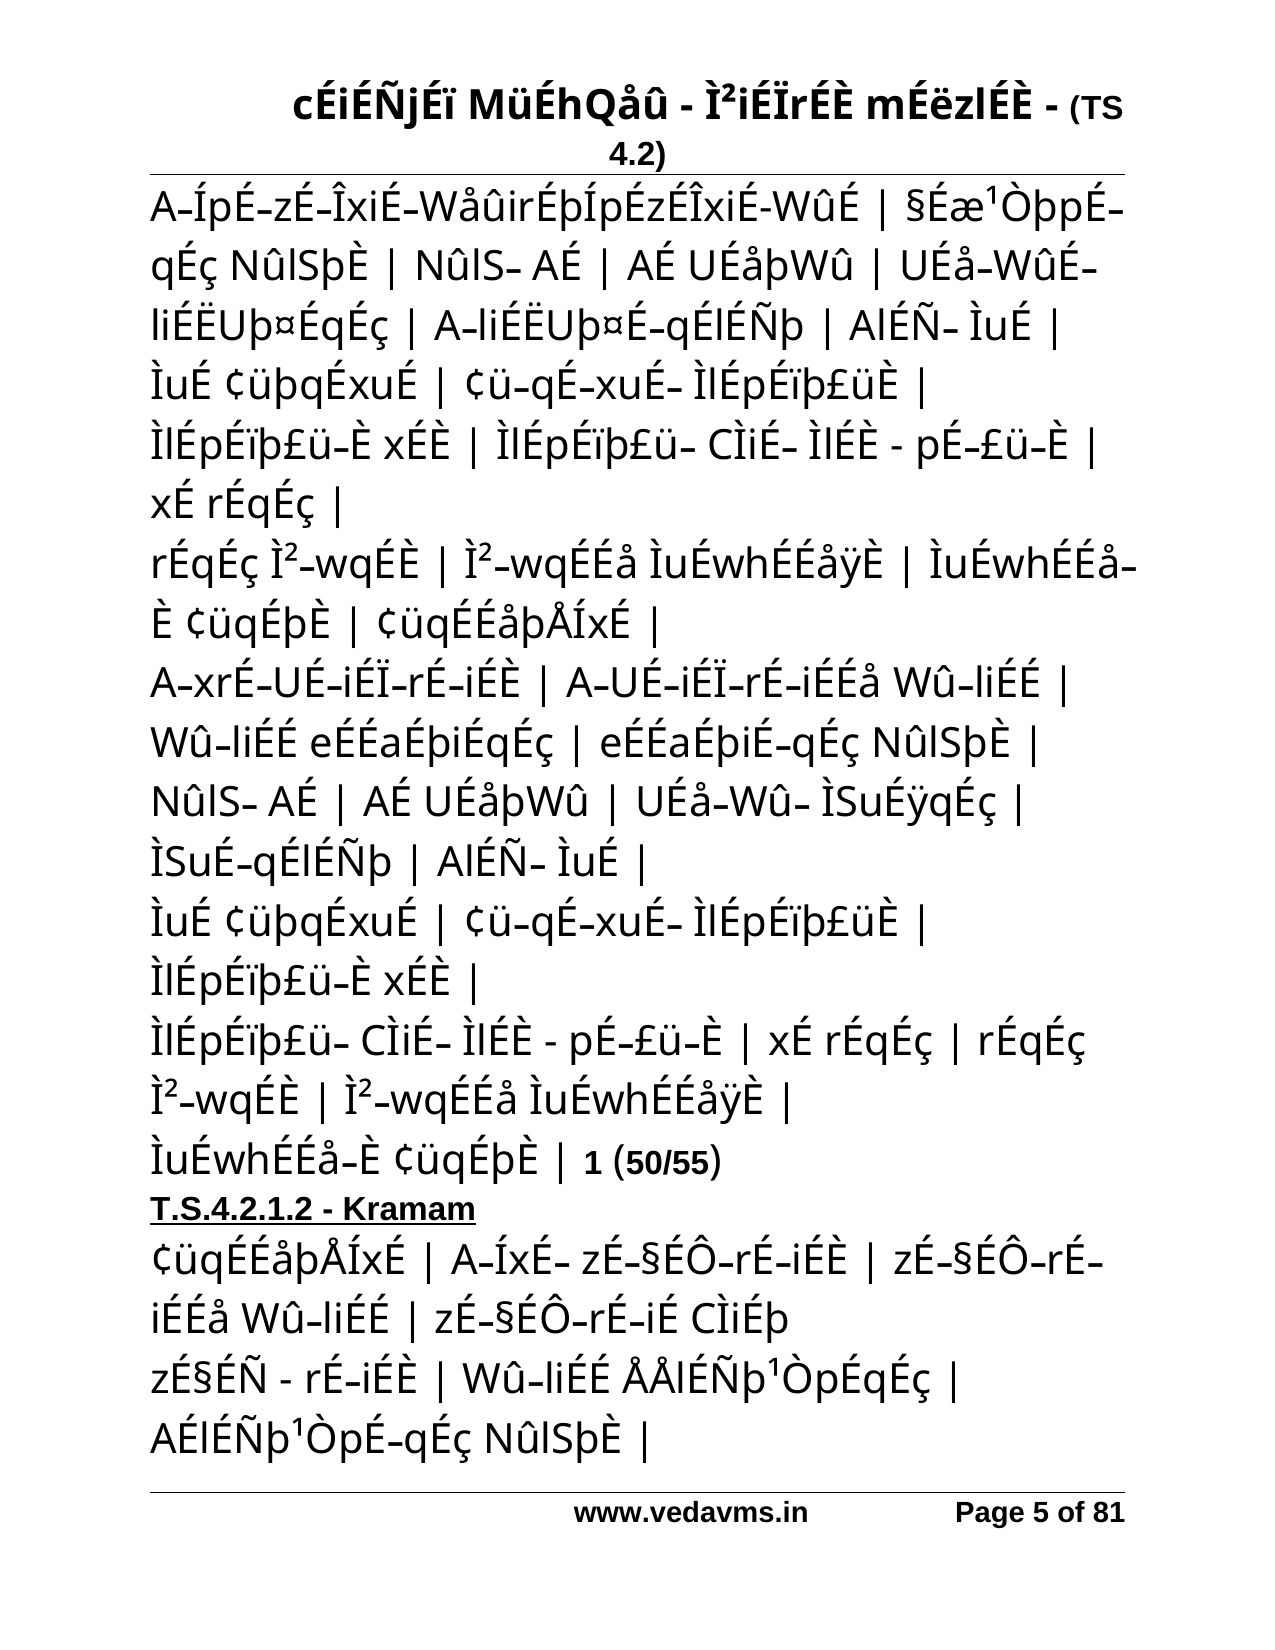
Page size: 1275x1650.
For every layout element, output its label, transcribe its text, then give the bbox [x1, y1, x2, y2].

text A–xrÉ–UÉ–iÉÏ–rÉ–iÉÈ | A–UÉ–iÉÏ–rÉ–iÉÉå Wû–liÉÉ | Wû–liÉÉ eÉÉaÉþiÉqÉç | eÉÉaÉþiÉ–qÉç NûlSþÈ | NûlS– AÉ | AÉ UÉåþWû | UÉå–Wû– ÌSuÉÿqÉç | ÌSuÉ–qÉlÉÑþ | AlÉÑ– ÌuÉ | [150, 653, 1139, 889]
text zÉ§ÉÑ - rÉ–iÉÈ | Wû–liÉÉ ÅÅlÉÑþ¹ÒpÉqÉç | AÉlÉÑþ¹ÒpÉ–qÉç NûlSþÈ | [150, 1349, 1125, 1465]
text A–ÍpÉ–zÉ–ÎxiÉ–WåûirÉþÍpÉzÉÎxiÉ-WûÉ | §Éæ¹ÒþpÉ–qÉç NûlSþÈ | NûlS– AÉ | AÉ UÉåþWû | UÉå–WûÉ–liÉËUþ¤ÉqÉç | A–liÉËUþ¤É–qÉlÉÑþ | AlÉÑ– ÌuÉ | ÌuÉ ¢üþqÉxuÉ | ¢ü–qÉ–xuÉ– ÌlÉpÉïþ£üÈ | ÌlÉpÉïþ£ü–È xÉÈ | ÌlÉpÉïþ£ü– CÌiÉ– ÌlÉÈ - pÉ–£ü–È | xÉ rÉqÉç | [150, 176, 1139, 531]
text ¢üqÉÉåþÅÍxÉ | A–ÍxÉ– zÉ–§ÉÔ–rÉ–iÉÈ | zÉ–§ÉÔ–rÉ–iÉÉå Wû–liÉÉ | zÉ–§ÉÔ–rÉ–iÉ CÌiÉþ [150, 1230, 1125, 1346]
text ÌuÉ ¢üþqÉxuÉ | ¢ü–qÉ–xuÉ– ÌlÉpÉïþ£üÈ | ÌlÉpÉïþ£ü–È xÉÈ | [150, 891, 1139, 1008]
text rÉqÉç Ì²–wqÉÈ | Ì²–wqÉÉå ÌuÉwhÉÉåÿÈ | ÌuÉwhÉÉå–È ¢üqÉþÈ | ¢üqÉÉåþÅÍxÉ | [150, 534, 1139, 650]
text T.S.4.2.1.2 - Kramam [150, 1189, 1094, 1228]
text ÌlÉpÉïþ£ü– CÌiÉ– ÌlÉÈ - pÉ–£ü–È | xÉ rÉqÉç | rÉqÉç Ì²–wqÉÈ | Ì²–wqÉÉå ÌuÉwhÉÉåÿÈ | [150, 1011, 1139, 1127]
text ÌuÉwhÉÉå–È ¢üqÉþÈ | 1 (50/55) [150, 1130, 1139, 1187]
